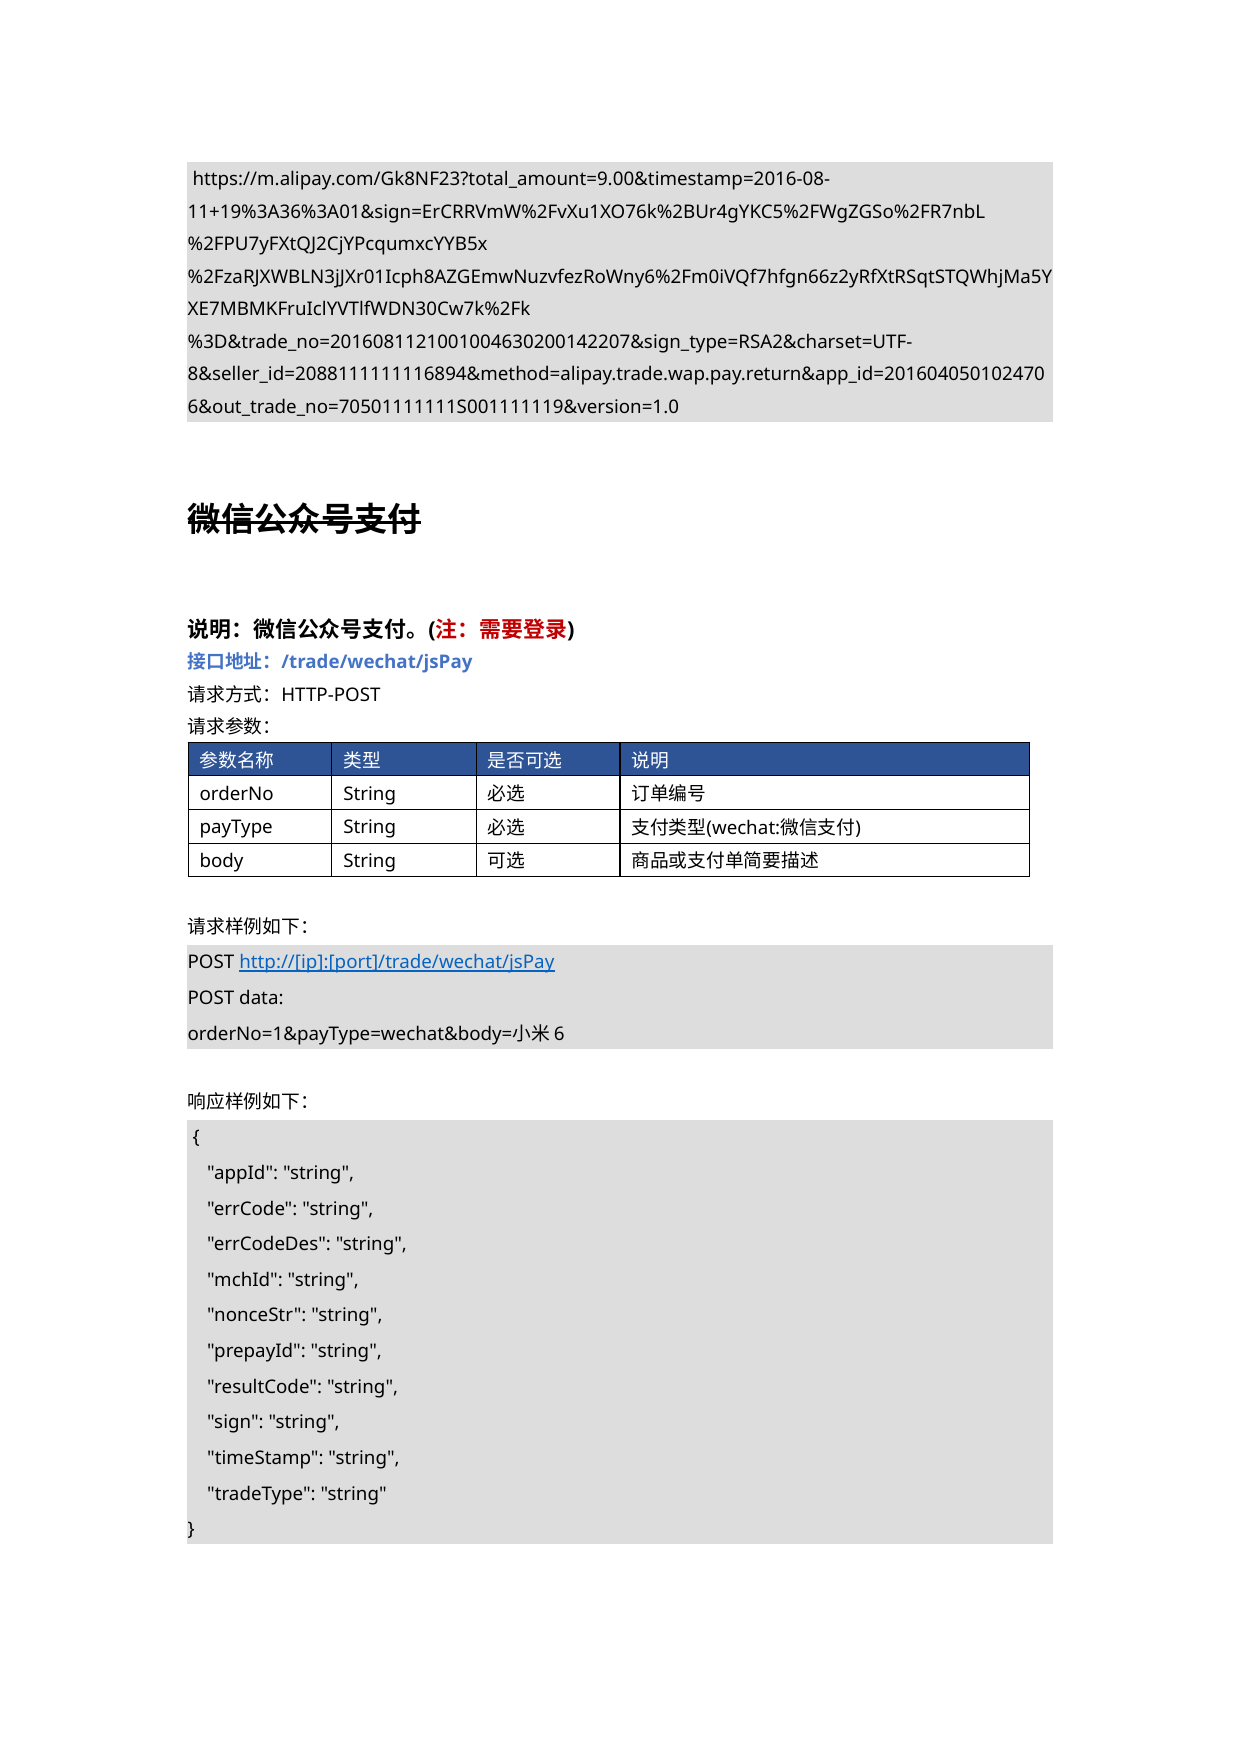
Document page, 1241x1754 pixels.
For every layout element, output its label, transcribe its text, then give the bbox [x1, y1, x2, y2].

text "errCode": "string", [187, 1191, 1053, 1224]
text "prepayId": "string", [187, 1334, 1053, 1366]
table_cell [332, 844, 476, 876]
text { [187, 1120, 1053, 1153]
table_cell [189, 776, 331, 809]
text POST http://[ip]:[port]/trade/wechat/jsPay [187, 945, 1053, 978]
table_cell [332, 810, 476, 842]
text "resultCode": "string", [187, 1369, 1053, 1402]
text "errCodeDes": "string", [187, 1227, 1053, 1259]
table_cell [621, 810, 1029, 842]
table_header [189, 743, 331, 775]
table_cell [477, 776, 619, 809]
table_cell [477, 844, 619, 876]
text 响应样例如下： [187, 1084, 1053, 1117]
text "tradeType": "string" [187, 1476, 1053, 1509]
text 请求样例如下： [187, 909, 1053, 942]
text POST data: [187, 981, 1053, 1013]
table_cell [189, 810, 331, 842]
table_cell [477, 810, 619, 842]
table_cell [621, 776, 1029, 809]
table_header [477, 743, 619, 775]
text "sign": "string", [187, 1405, 1053, 1438]
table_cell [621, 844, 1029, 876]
text "appId": "string", [187, 1156, 1053, 1188]
text "mchId": "string", [187, 1263, 1053, 1295]
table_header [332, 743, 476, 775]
text "timeStamp": "string", [187, 1441, 1053, 1473]
text 请求参数： [187, 709, 1053, 742]
text https://m.alipay.com/Gk8NF23?total_amount=9.00&timestamp=2016-08-11+19%3A36%3A01&sign=ErCRRVmW%2FvXu1XO76k%2BUr4gYKC5%2FWgZGSo%2FR7nbL%2FPU7yFXtQJ2CjYPcqumxcYYB5x%2FzaRJXWBLN3jJXr01Icph8AZGEmwNuzvfezRoWny6%2Fm0iVQf7hfgn66z2yRfXtRSqtSTQWhjMa5YXE7MBMKFruIclYVTlfWDN30Cw7k%2Fk%3D&trade_no=2016081121001004630200142207&sign_type=RSA2&charset=UTF-8&seller_id=2088111111116894&method=alipay.trade.wap.pay.return&app_id=2016040501024706&out_trade_no=70501111111S001111119&version=1.0 [187, 162, 1053, 422]
text "nonceStr": "string", [187, 1298, 1053, 1331]
text 说明：微信公众号支付。(注：需要登录) [187, 612, 1053, 644]
text 接口地址：/trade/wechat/jsPay [187, 644, 1053, 677]
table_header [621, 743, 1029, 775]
text 请求方式：HTTP-POST [187, 677, 1053, 709]
text orderNo=1&payType=wechat&body=小米6 [187, 1016, 1053, 1049]
text } [187, 1512, 1053, 1544]
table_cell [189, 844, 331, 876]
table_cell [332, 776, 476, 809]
subtitle 微信公众号支付 [187, 485, 1053, 550]
